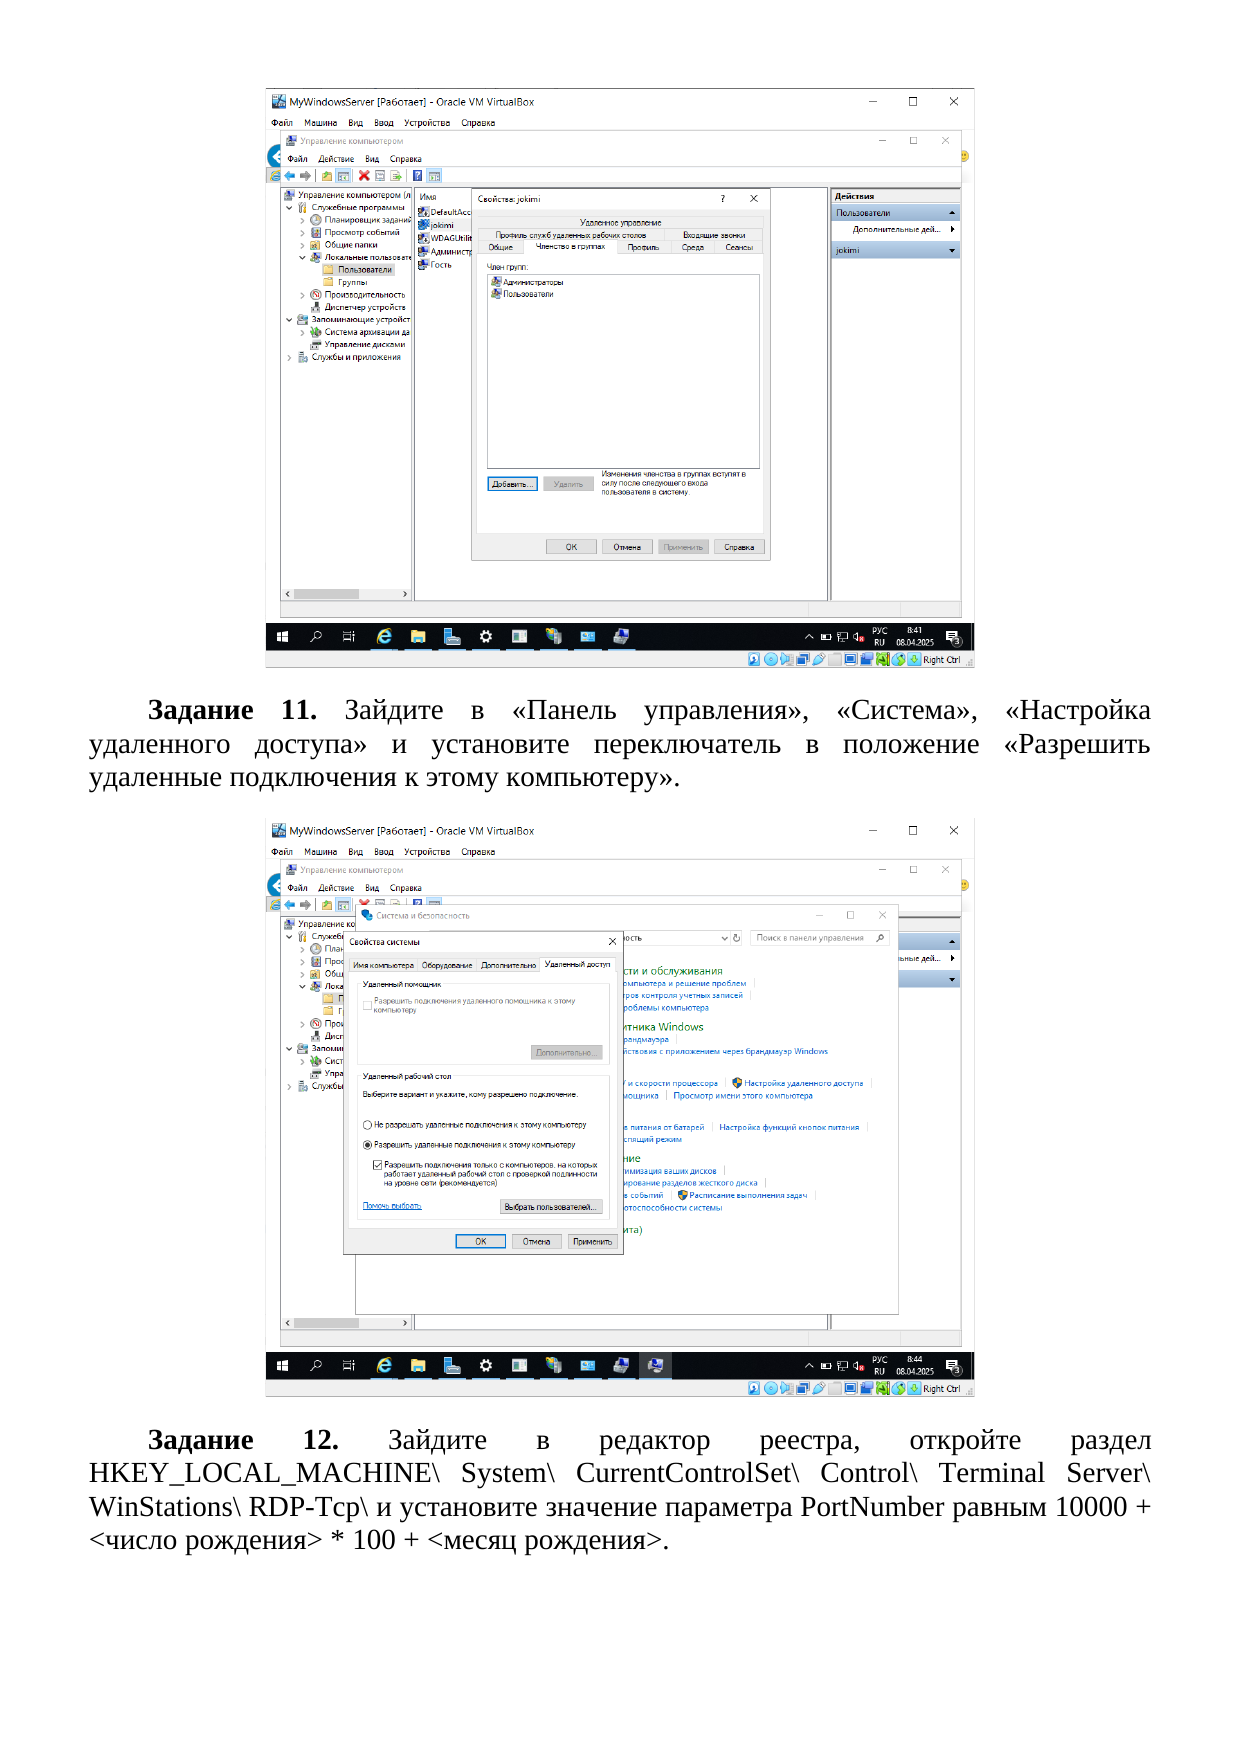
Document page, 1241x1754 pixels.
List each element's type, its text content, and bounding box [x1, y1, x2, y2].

text Задание 12. Зайдите в редактор реестра, откройте раздел HKEY_LOCAL_MACHINE\ System\ CurrentControlSet\ Control\ Terminal Server\ WinStations\ RDP-Tcp\ и установите значение параметра PortNumber равным 10000 + <число рождения> * 100 + <месяц рождения>. [88, 1422, 1152, 1556]
picture [265, 88, 975, 668]
text Задание 11. Зайдите в «Панель управления», «Система», «Настройка удаленного доступа» и установите переключатель в положение «Разрешить удаленные подключения к этому компьютеру». [88, 692, 1152, 793]
picture [265, 818, 975, 1397]
